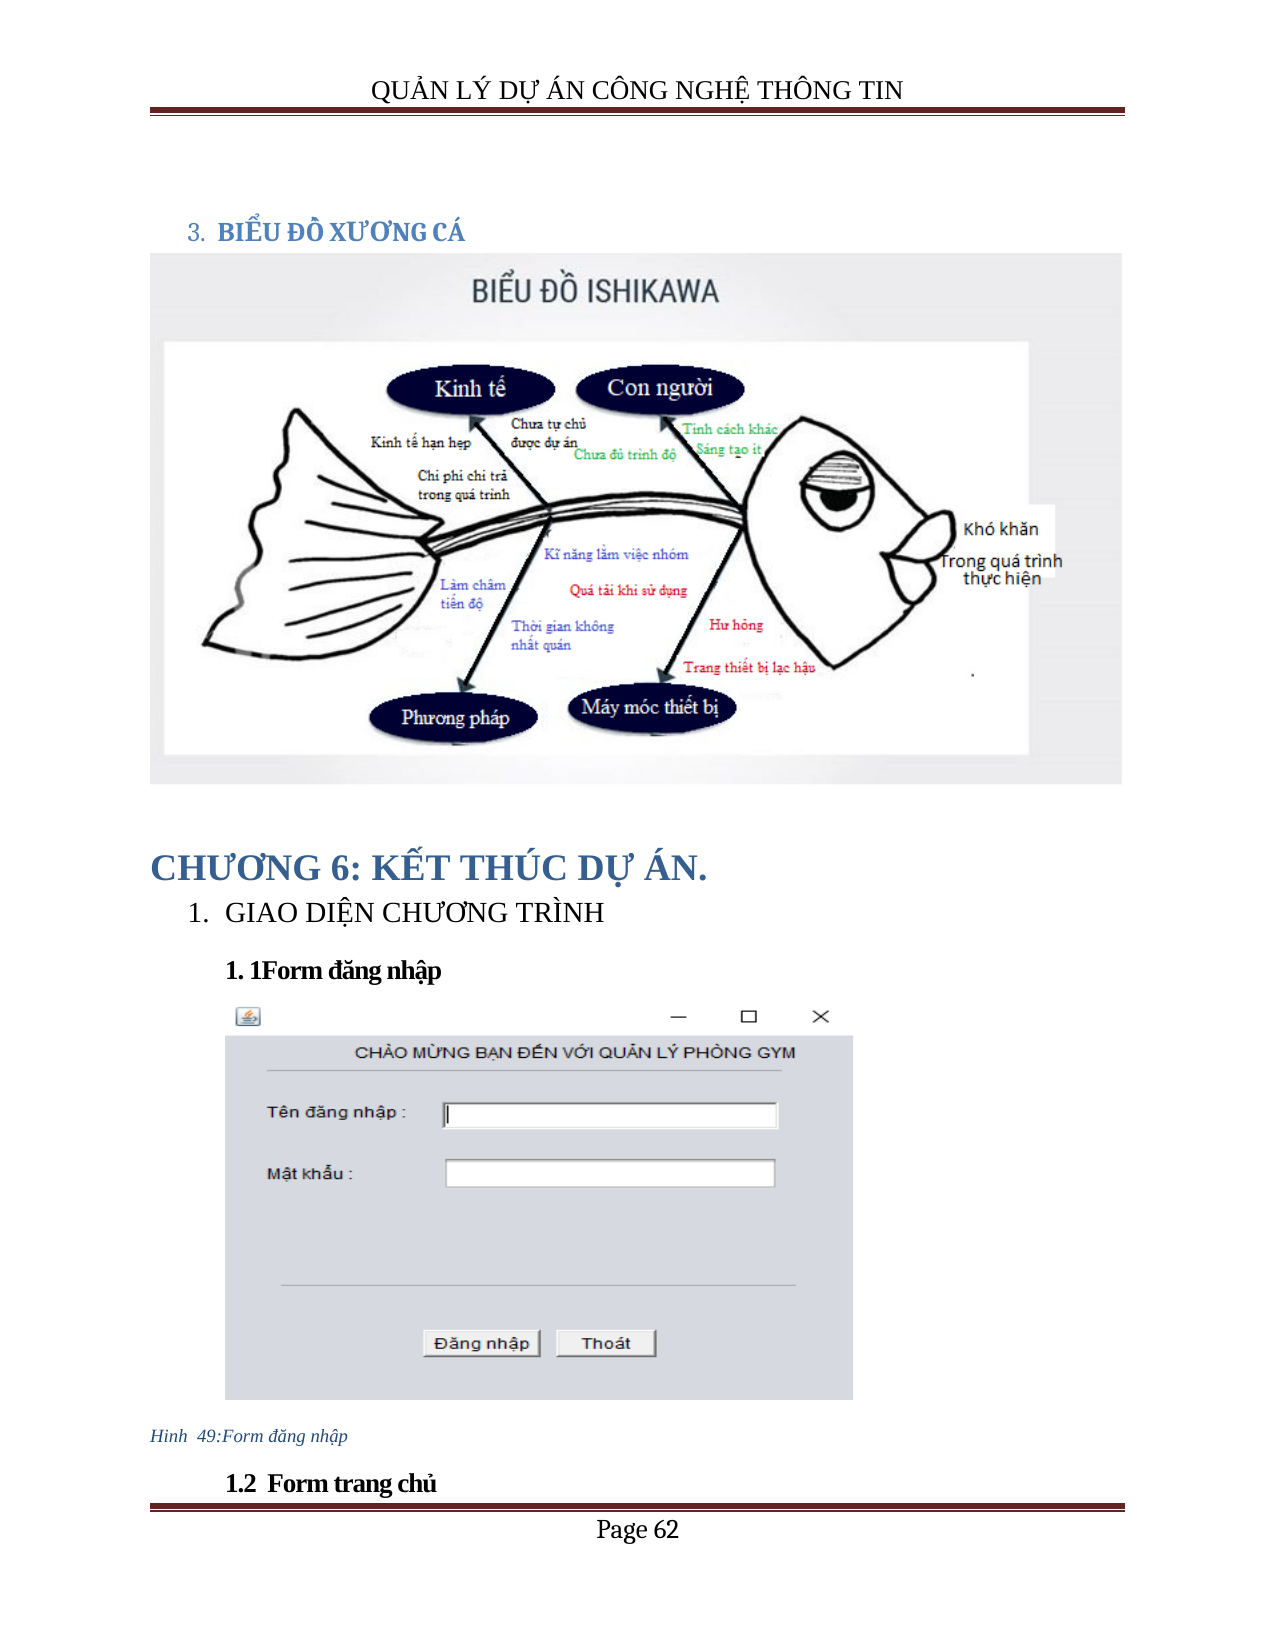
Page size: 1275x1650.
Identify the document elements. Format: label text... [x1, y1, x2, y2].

subtitle CHƯƠNG 6: KẾT THÚC DỰ ÁN. [150, 845, 1125, 888]
list GIAO DIỆN CHƯƠNG TRÌNH [187, 895, 1125, 928]
title 1. 1Form đăng nhập [225, 954, 1125, 985]
picture [150, 253, 1125, 791]
title 1.2 Form trang chủ [225, 1467, 1125, 1498]
subtitle 3. BIỂU ĐỒ XƯƠNG CÁ [187, 217, 1125, 249]
